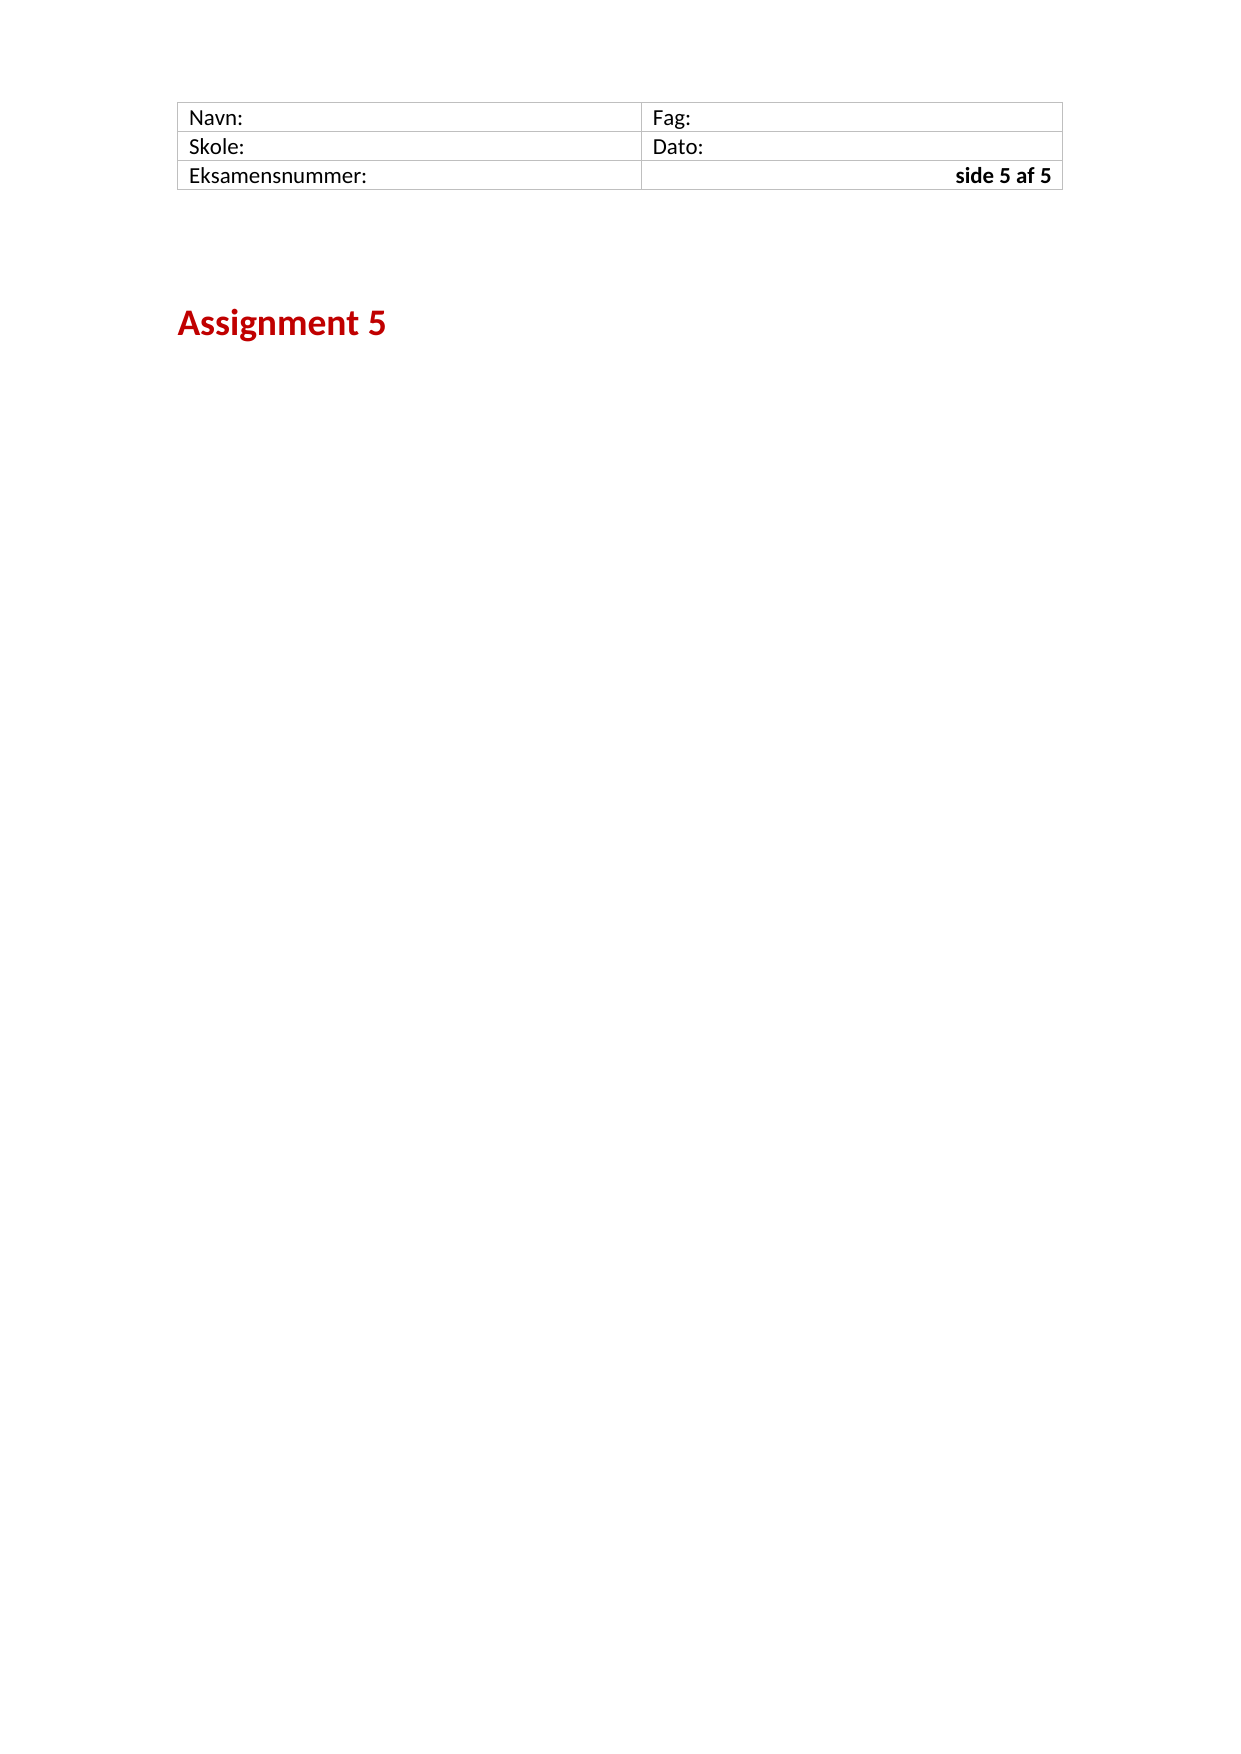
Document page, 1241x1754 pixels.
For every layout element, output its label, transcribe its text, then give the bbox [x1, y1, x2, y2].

text Assignment 5 [177, 299, 1063, 345]
